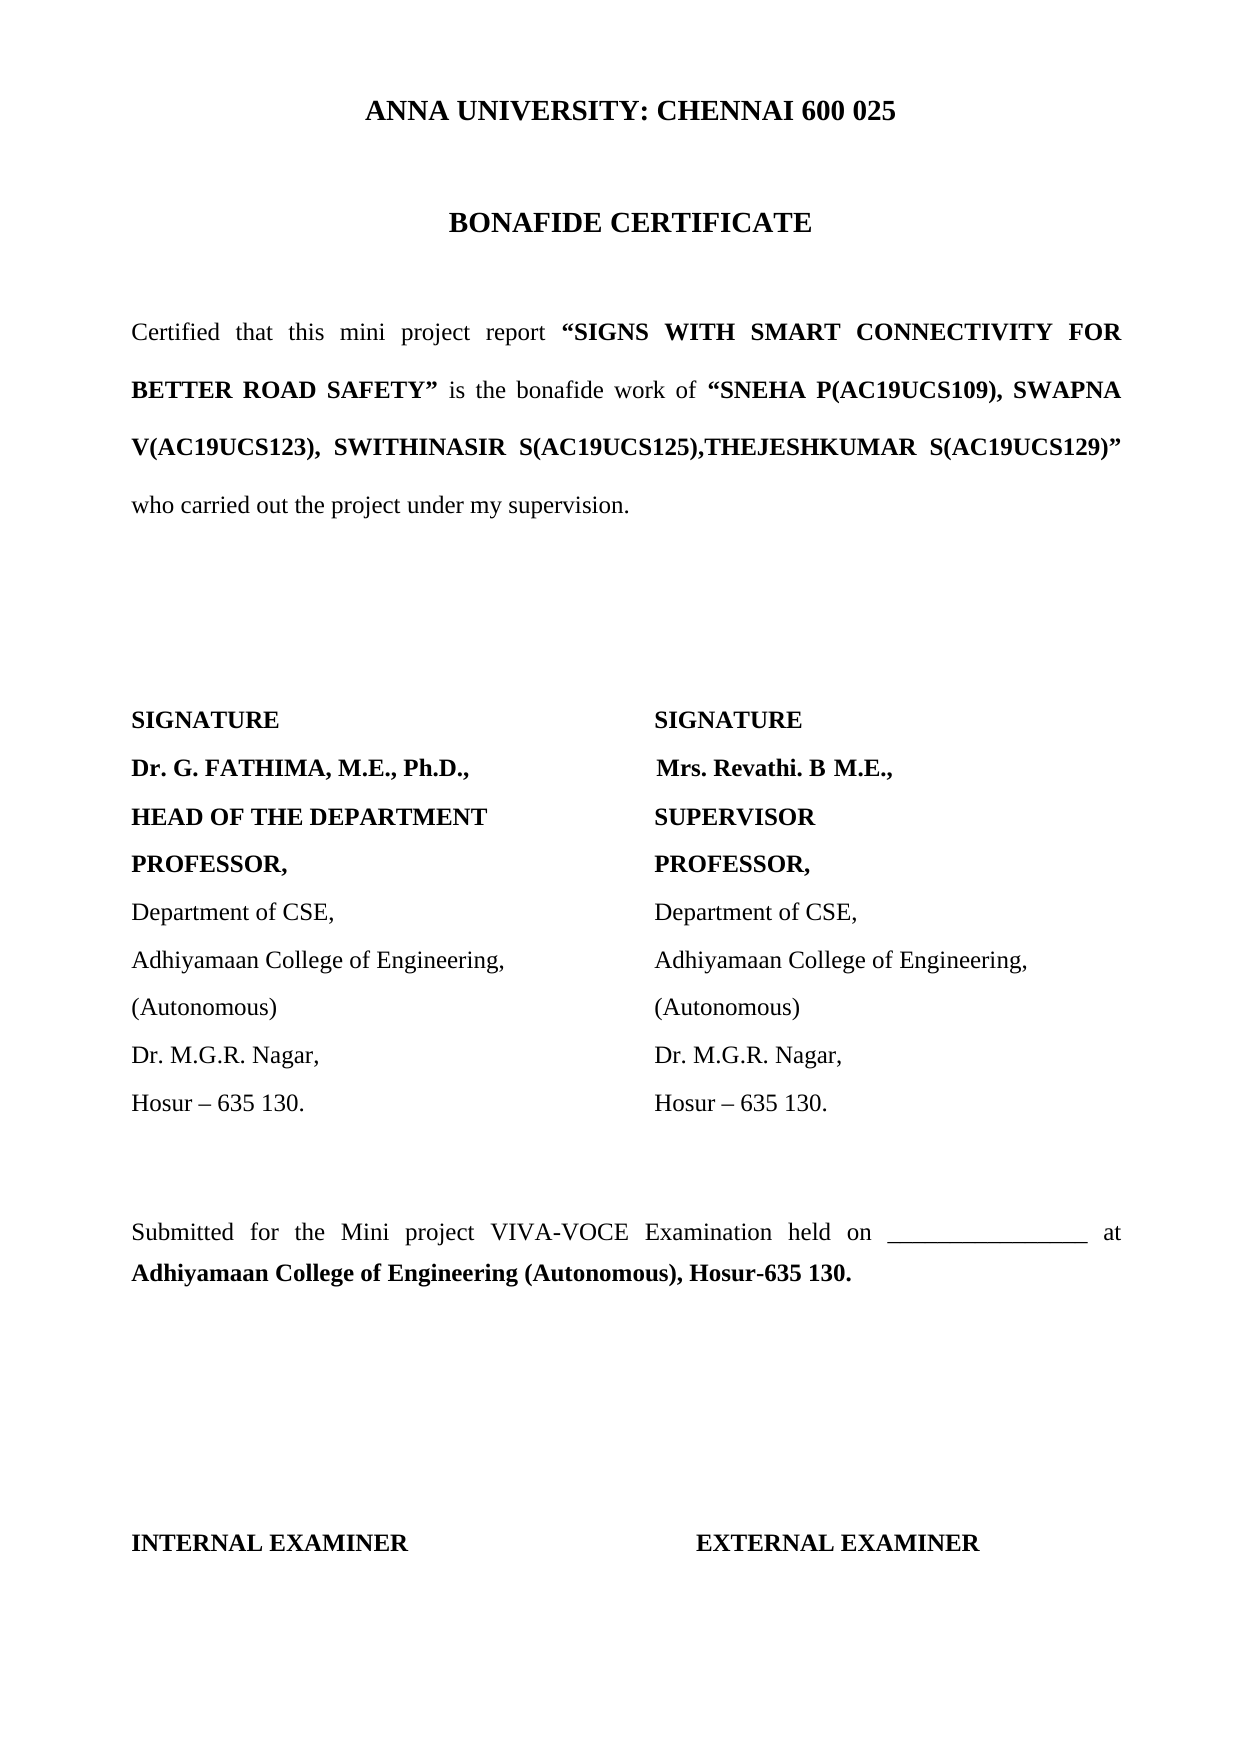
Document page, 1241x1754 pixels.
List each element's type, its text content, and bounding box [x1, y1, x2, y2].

text PROFESSOR, PROFESSOR, [131, 849, 1122, 878]
text Adhiyamaan College of Engineering, Adhiyamaan College of Engineering, [131, 945, 1122, 973]
text (Autonomous) (Autonomous) [131, 992, 1122, 1021]
text Hosur – 635 130. Hosur – 635 130. [131, 1088, 1122, 1117]
text ANNA UNIVERSITY: CHENNAI 600 025 [131, 93, 1130, 126]
text Dr. M.G.R. Nagar, Dr. M.G.R. Nagar, [131, 1040, 1122, 1069]
text Submitted for the Mini project VIVA-VOCE Examination held on ________________ at Adhiyamaan College of Engineering (Autonomous), Hosur-635 130. [131, 1217, 1122, 1286]
text Department of CSE, Department of CSE, [131, 897, 1122, 926]
text Certified that this mini project report “SIGNS WITH SMART CONNECTIVITY FOR BETTER ROAD SAFETY” is the bonafide work of “SNEHA P(AC19UCS109), SWAPNA V(AC19UCS123), SWITHINASIR S(AC19UCS125),THEJESHKUMAR S(AC19UCS129)” who carried out the project under my supervision. [131, 317, 1122, 519]
text INTERNAL EXAMINER EXTERNAL EXAMINER [131, 1528, 1122, 1557]
text SIGNATURE SIGNATURE [131, 705, 1122, 734]
text Dr. G. FATHIMA, M.E., Ph.D., Mrs. Revathi. B M.E., [131, 753, 1122, 781]
text BONAFIDE CERTIFICATE [131, 206, 1130, 239]
text HEAD OF THE DEPARTMENT SUPERVISOR [131, 802, 1122, 830]
